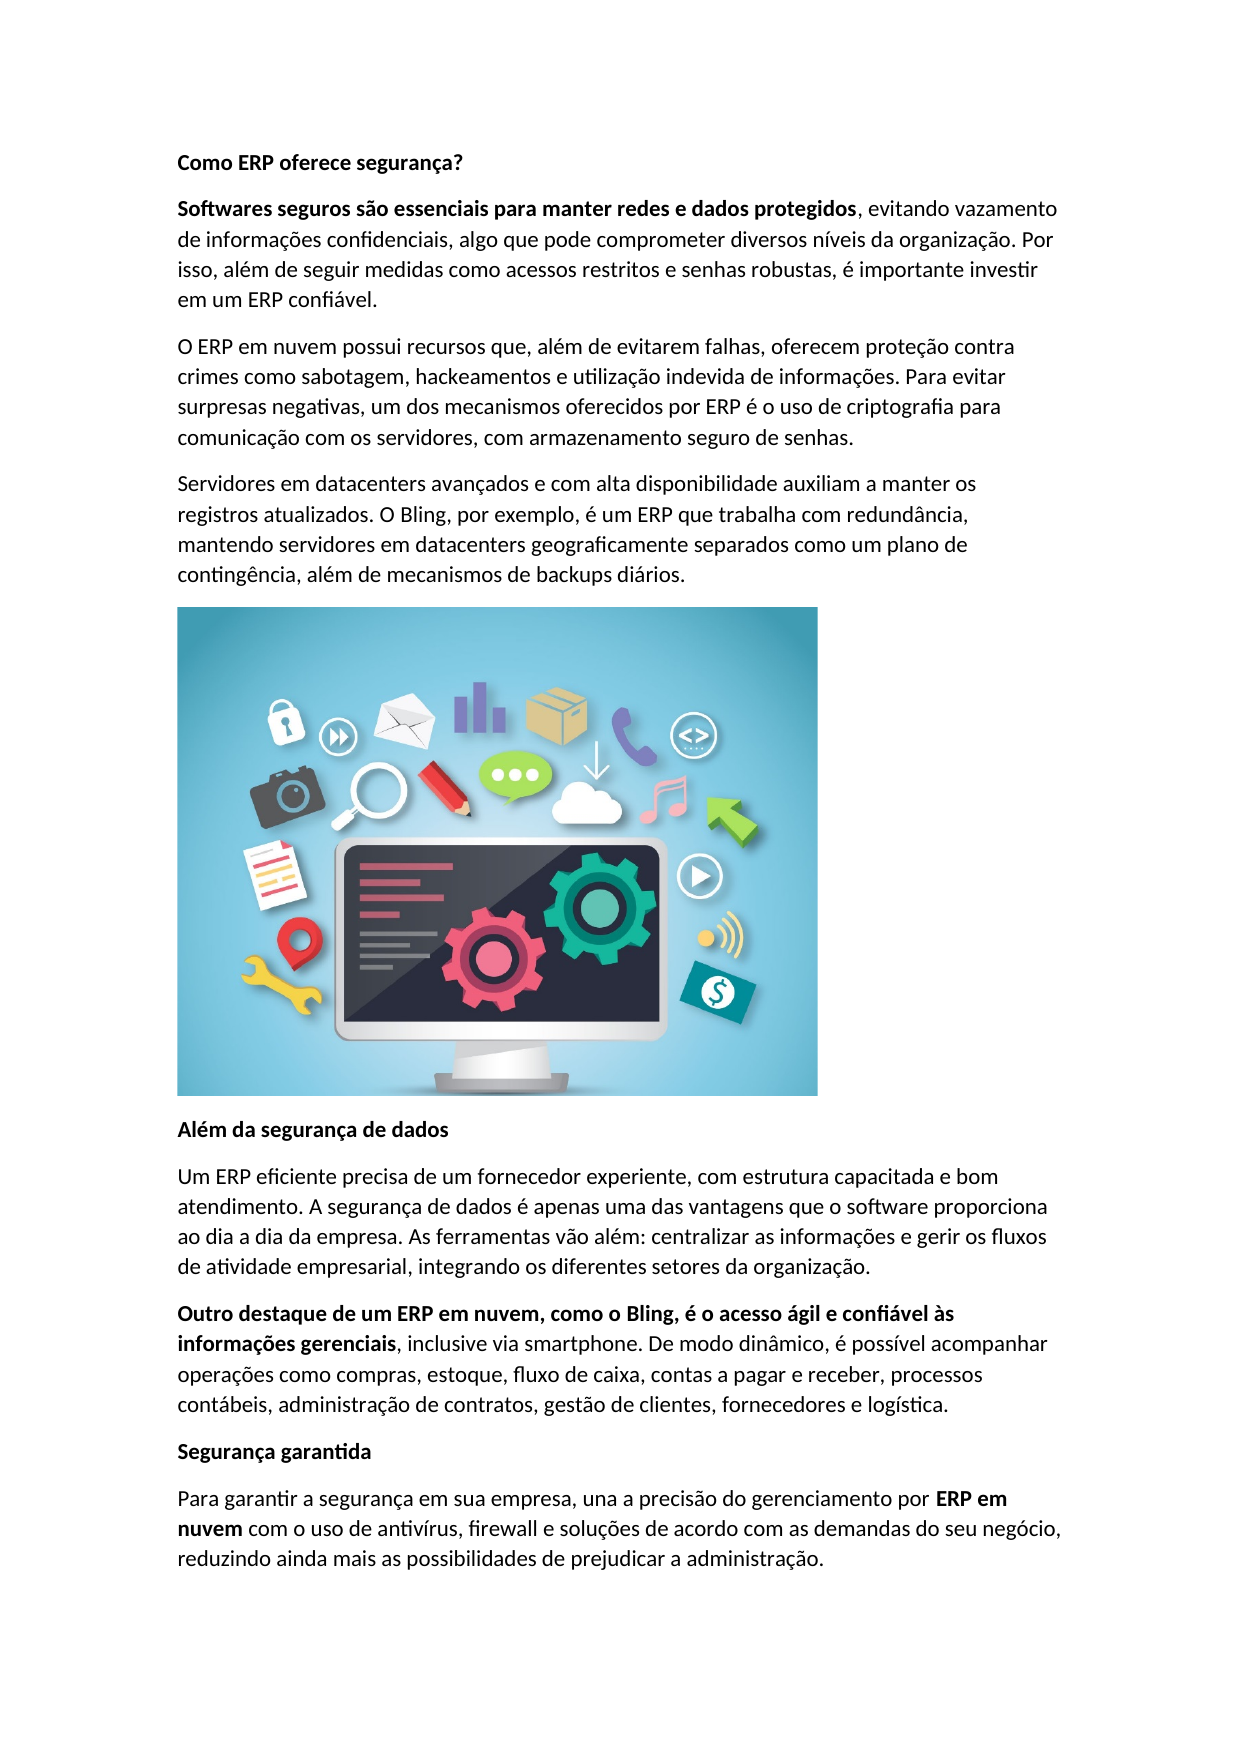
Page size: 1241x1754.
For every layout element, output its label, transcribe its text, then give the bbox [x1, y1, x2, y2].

picture [177, 607, 818, 1096]
text Como ERP oferece segurança? [177, 148, 1063, 176]
text Para garantir a segurança em sua empresa, una a precisão do gerenciamento por ERP em nuvem com o uso de antivírus, firewall e soluções de acordo com as demandas do seu negócio, reduzindo ainda mais as possibilidades de prejudicar a administração. [177, 1484, 1063, 1572]
text Outro destaque de um ERP em nuvem, como o Bling, é o acesso ágil e confiável às informações gerenciais, inclusive via smartphone. De modo dinâmico, é possível acompanhar operações como compras, estoque, fluxo de caixa, contas a pagar e receber, processos contábeis, administração de contratos, gestão de clientes, fornecedores e logística. [177, 1299, 1063, 1418]
text Servidores em datacenters avançados e com alta disponibilidade auxiliam a manter os registros atualizados. O Bling, por exemplo, é um ERP que trabalha com redundância, mantendo servidores em datacenters geograficamente separados como um plano de contingência, além de mecanismos de backups diários. [177, 469, 1063, 588]
text Além da segurança de dados [177, 1115, 1063, 1143]
text Segurança garantida [177, 1437, 1063, 1465]
text Um ERP eficiente precisa de um fornecedor experiente, com estrutura capacitada e bom atendimento. A segurança de dados é apenas uma das vantagens que o software proporciona ao dia a dia da empresa. As ferramentas vão além: centralizar as informações e gerir os fluxos de atividade empresarial, integrando os diferentes setores da organização. [177, 1162, 1063, 1280]
text O ERP em nuvem possui recursos que, além de evitarem falhas, oferecem proteção contra crimes como sabotagem, hackeamentos e utilização indevida de informações. Para evitar surpresas negativas, um dos mecanismos oferecidos por ERP é o uso de criptografia para comunicação com os servidores, com armazenamento seguro de senhas. [177, 332, 1063, 451]
text Softwares seguros são essenciais para manter redes e dados protegidos, evitando vazamento de informações confidenciais, algo que pode comprometer diversos níveis da organização. Por isso, além de seguir medidas como acessos restritos e senhas robustas, é importante investir em um ERP confiável. [177, 194, 1063, 313]
